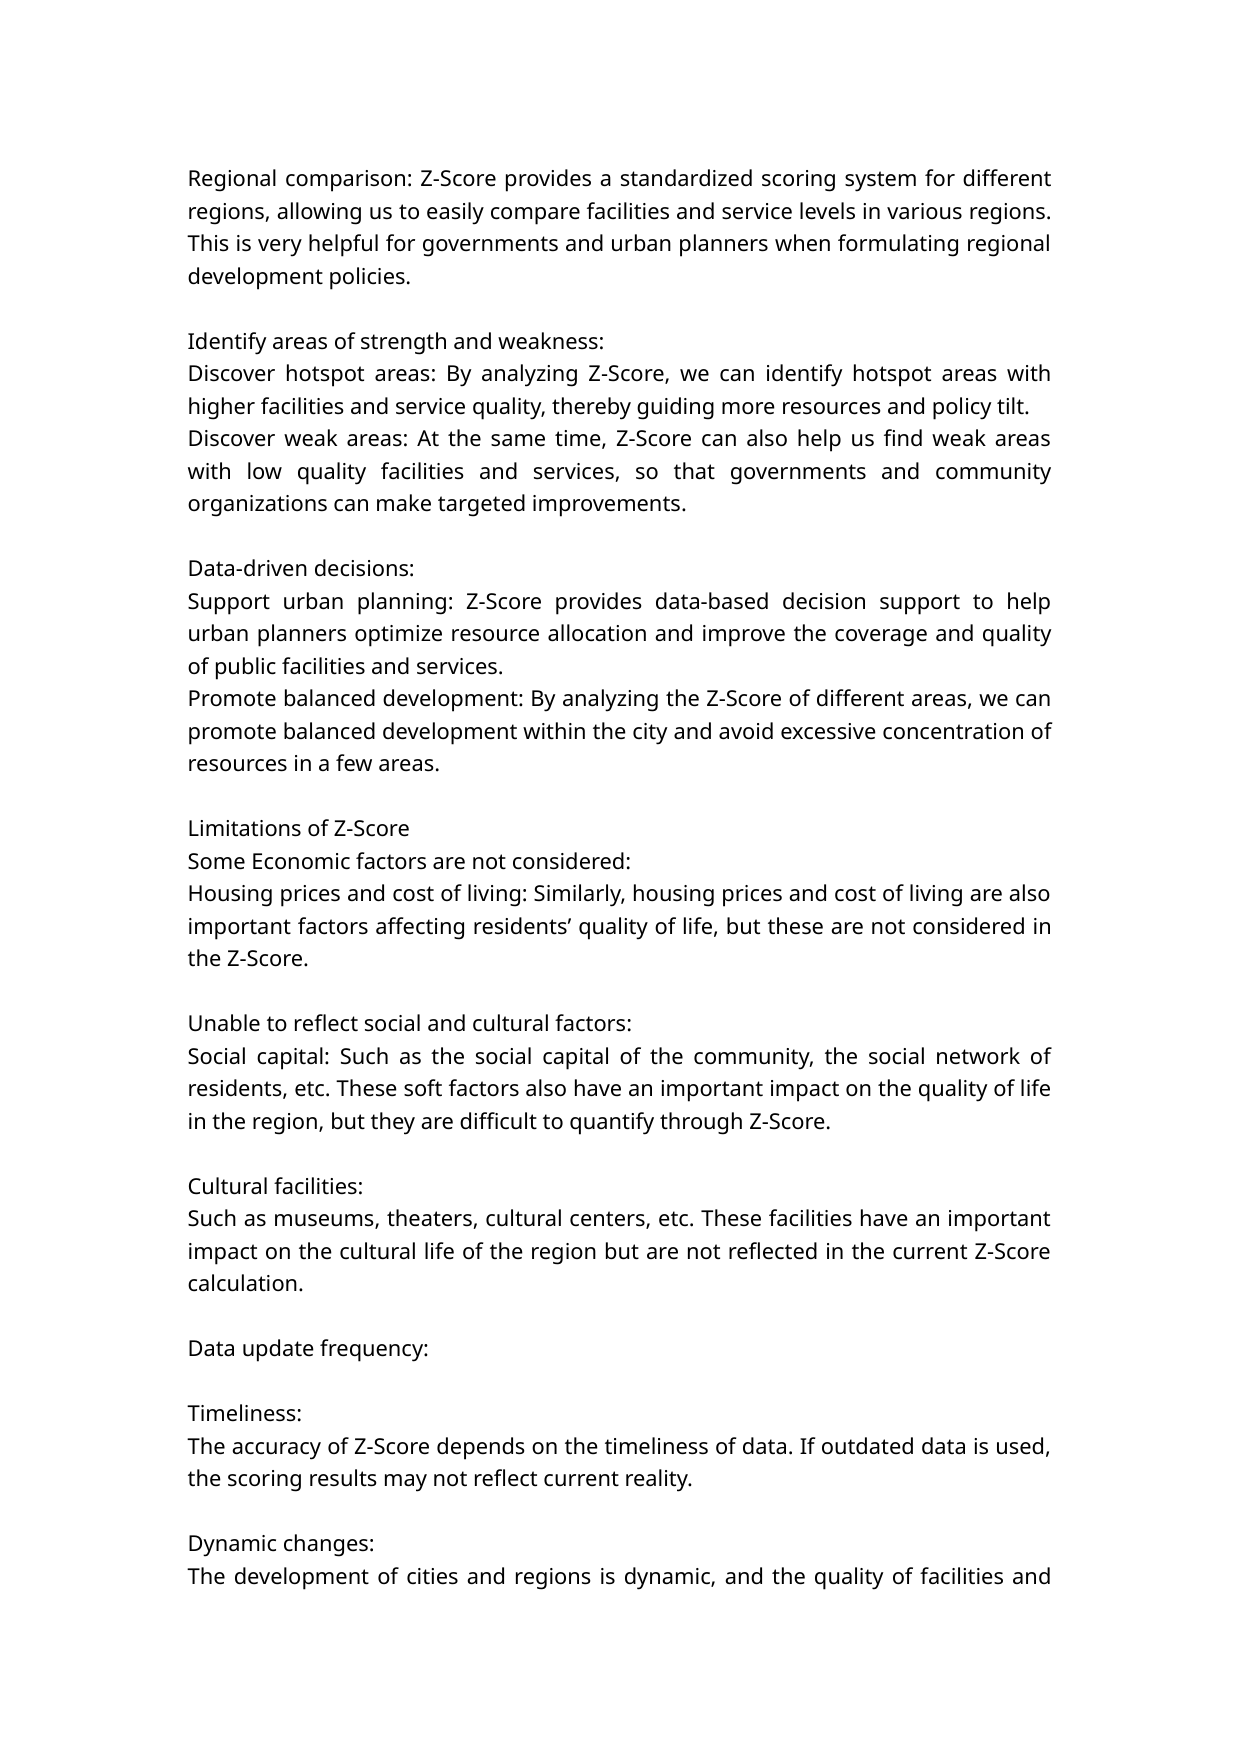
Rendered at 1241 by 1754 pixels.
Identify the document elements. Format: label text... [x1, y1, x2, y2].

text Social capital: Such as the social capital of the community, the social network of residents, etc. These soft factors also have an important impact on the quality of life in the region, but they are difficult to quantify through Z-Score. [187, 1039, 1053, 1137]
text Support urban planning: Z-Score provides data-based decision support to help urban planners optimize resource allocation and improve the coverage and quality of public facilities and services. [187, 584, 1053, 682]
text Dynamic changes: [187, 1527, 1053, 1559]
text Data update frequency: [187, 1332, 1053, 1364]
text Identify areas of strength and weakness: [187, 324, 1053, 357]
text Timeliness: [187, 1397, 1053, 1429]
text Discover weak areas: At the same time, Z-Score can also help us find weak areas with low quality facilities and services, so that governments and community organizations can make targeted improvements. [187, 422, 1053, 519]
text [187, 1559, 1053, 1592]
text Cultural facilities: [187, 1169, 1053, 1202]
text Unable to reflect social and cultural factors: [187, 1007, 1053, 1039]
text The accuracy of Z-Score depends on the timeliness of data. If outdated data is used, the scoring results may not reflect current reality. [187, 1429, 1053, 1494]
text Housing prices and cost of living: Similarly, housing prices and cost of living are also important factors affecting residents’ quality of life, but these are not considered in the Z-Score. [187, 877, 1053, 974]
text Regional comparison: Z-Score provides a standardized scoring system for different regions, allowing us to easily compare facilities and service levels in various regions. This is very helpful for governments and urban planners when formulating regional development policies. [187, 162, 1053, 292]
text Promote balanced development: By analyzing the Z-Score of different areas, we can promote balanced development within the city and avoid excessive concentration of resources in a few areas. [187, 682, 1053, 779]
text Limitations of Z-Score [187, 812, 1053, 844]
text Data-driven decisions: [187, 552, 1053, 584]
text Discover hotspot areas: By analyzing Z-Score, we can identify hotspot areas with higher facilities and service quality, thereby guiding more resources and policy tilt. [187, 357, 1053, 422]
text Some Economic factors are not considered: [187, 844, 1053, 877]
text Such as museums, theaters, cultural centers, etc. These facilities have an important impact on the cultural life of the region but are not reflected in the current Z-Score calculation. [187, 1202, 1053, 1299]
